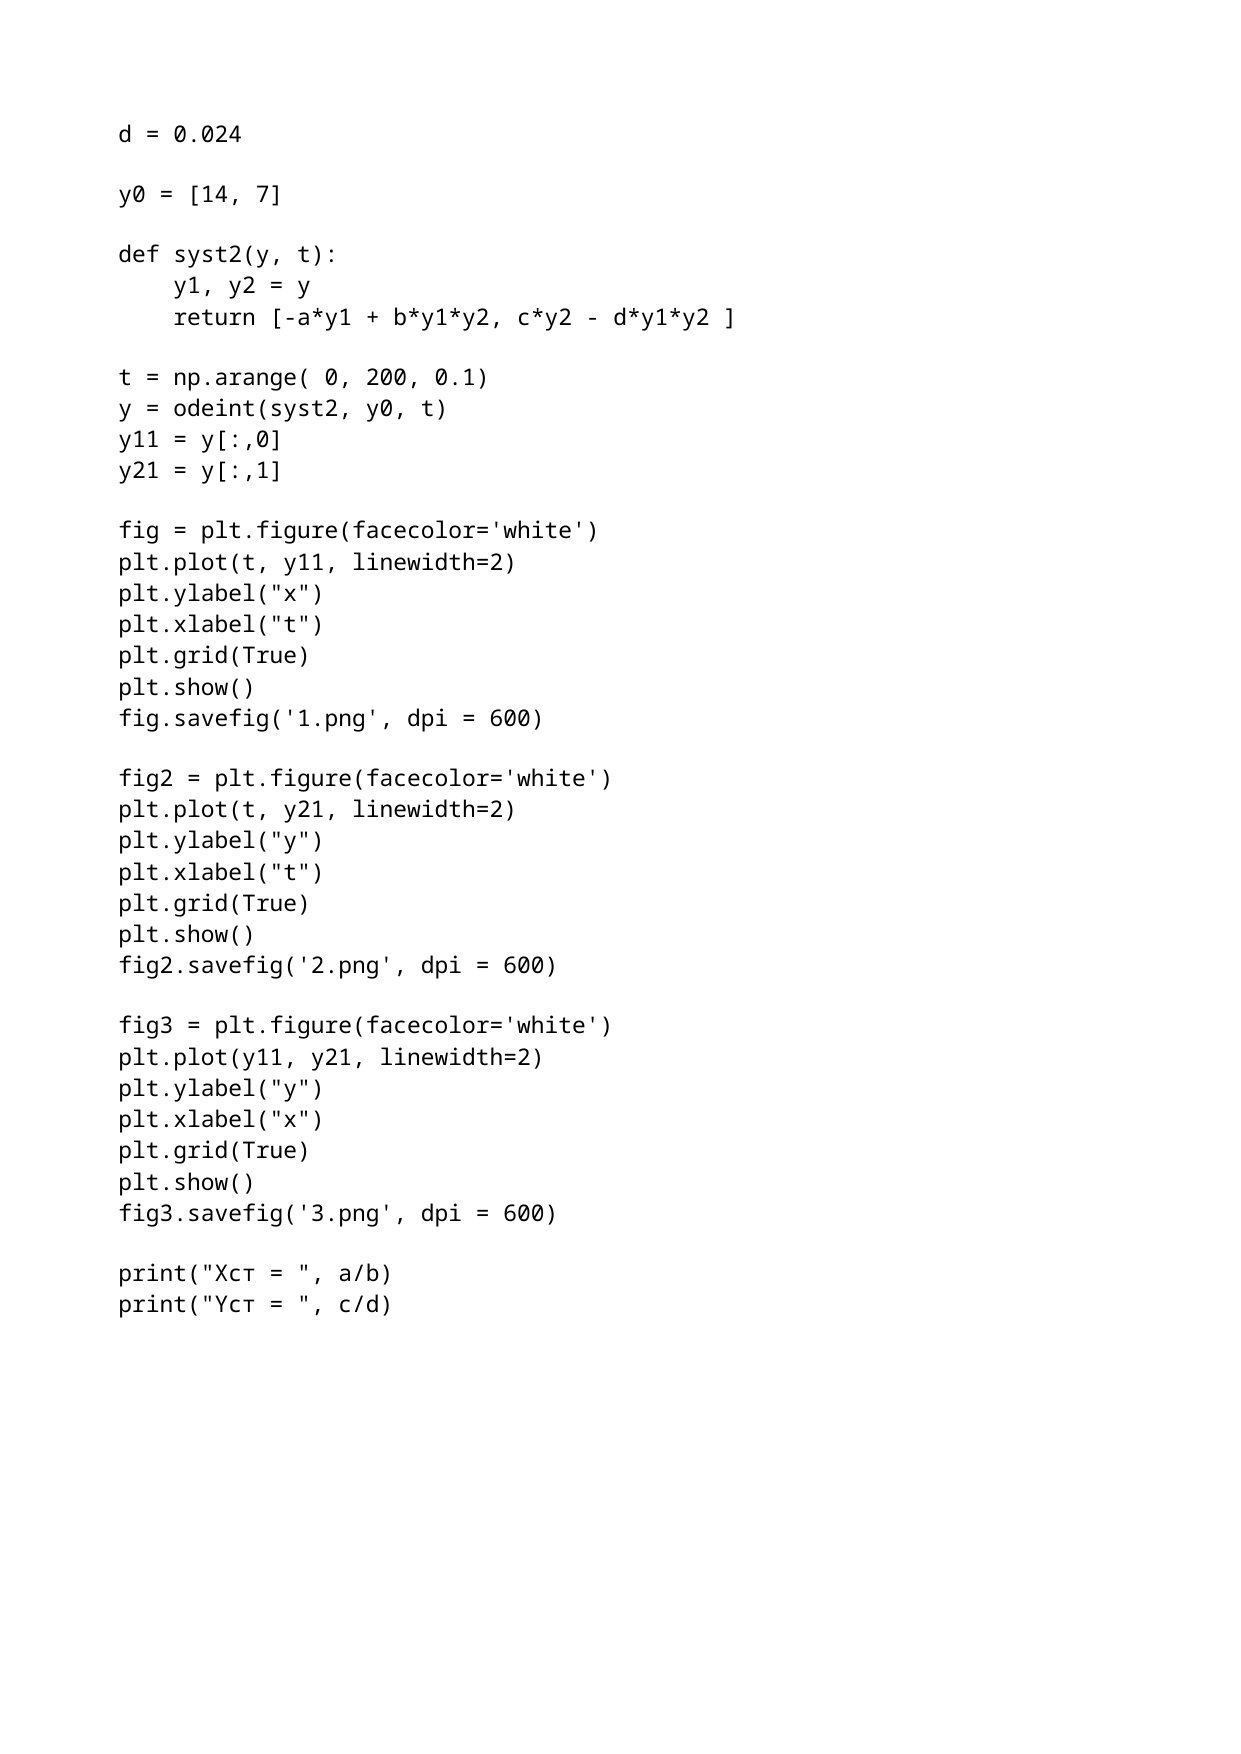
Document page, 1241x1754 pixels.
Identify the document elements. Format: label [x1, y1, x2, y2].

text [118, 118, 1122, 1319]
